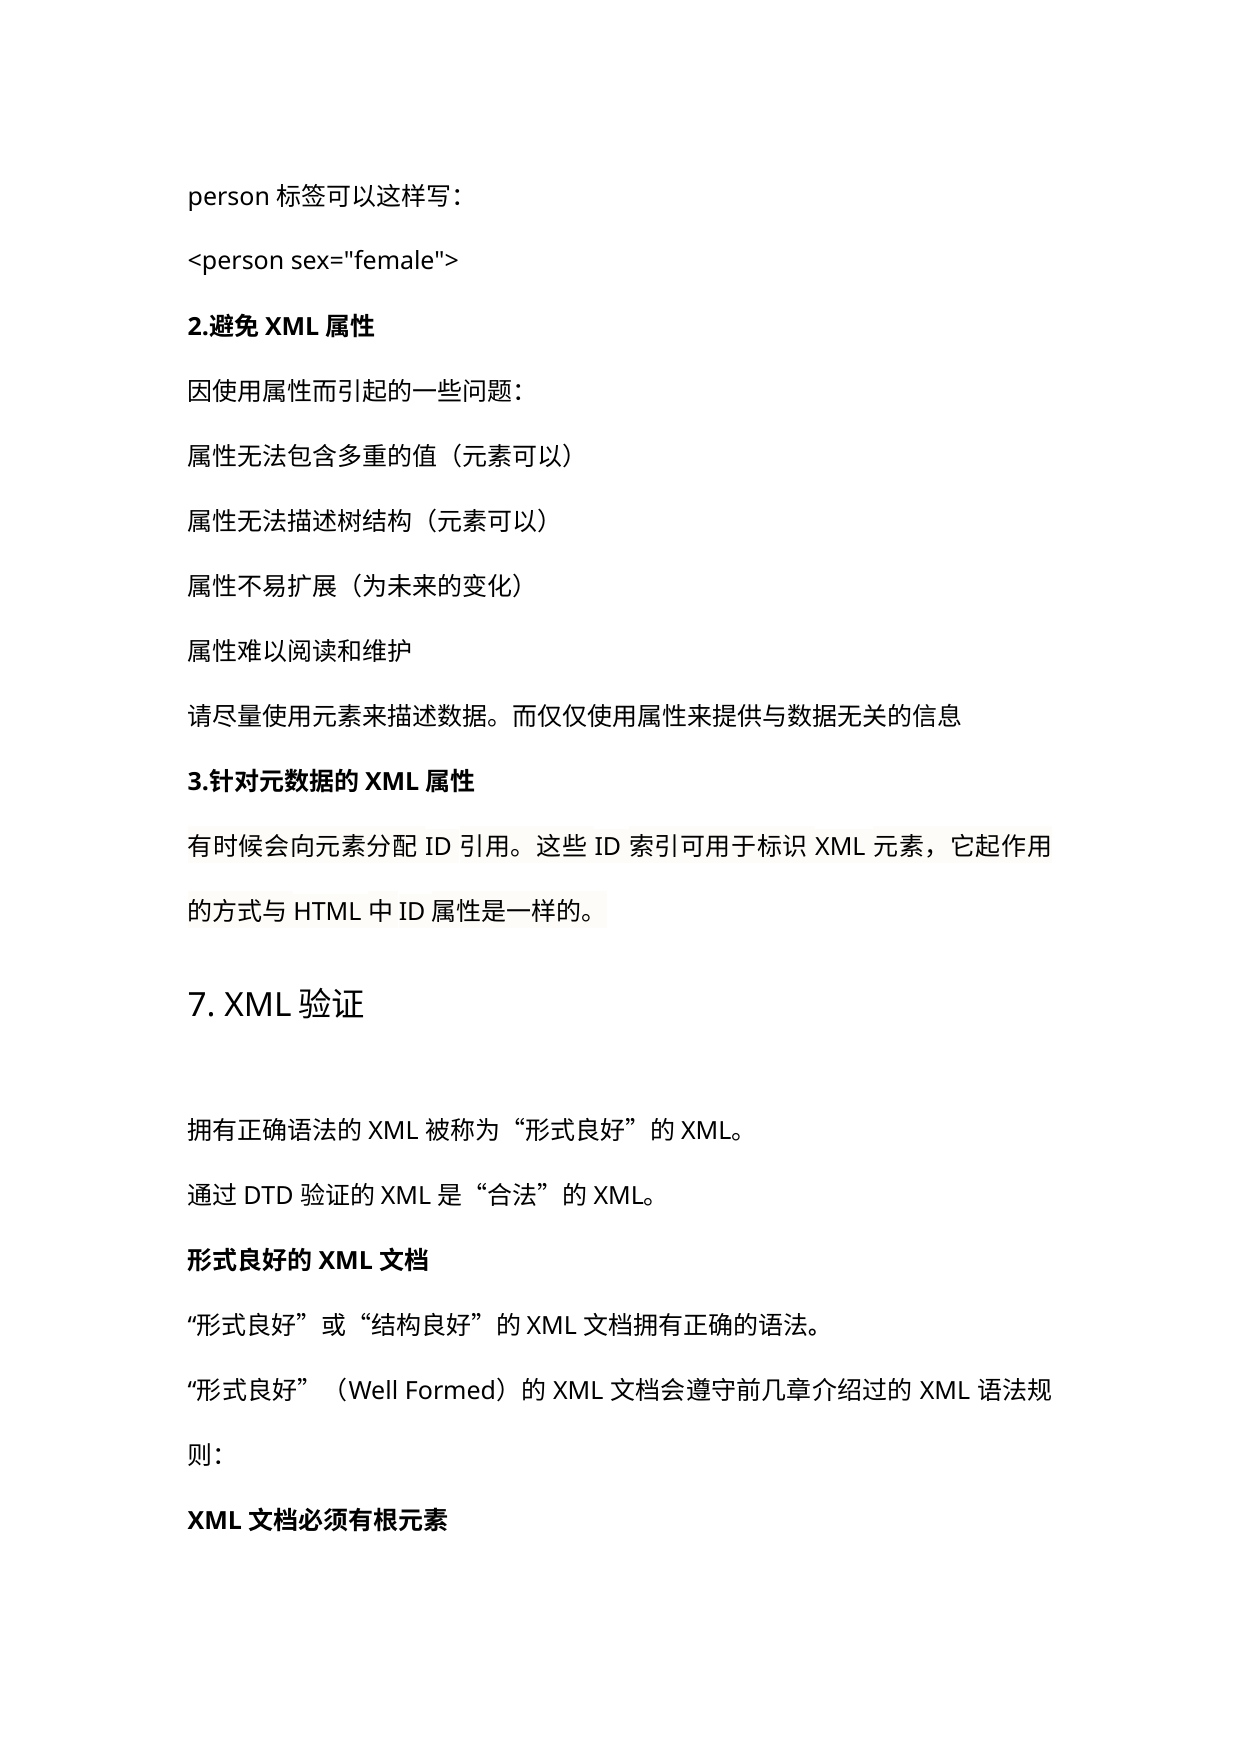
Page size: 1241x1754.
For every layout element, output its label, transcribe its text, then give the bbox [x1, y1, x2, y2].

text 通过 DTD 验证的 XML 是“合法”的 XML。 [187, 1161, 1053, 1226]
text “形式良好”或“结构良好”的 XML 文档拥有正确的语法。 [187, 1291, 1053, 1356]
text 请尽量使用元素来描述数据。而仅仅使用属性来提供与数据无关的信息 [187, 682, 1053, 747]
text 属性难以阅读和维护 [187, 617, 1053, 682]
subtitle 7. XML验证 [187, 969, 1053, 1034]
text 属性无法包含多重的值（元素可以） [187, 422, 1053, 487]
text 拥有正确语法的 XML 被称为“形式良好”的 XML。 [187, 1096, 1053, 1161]
text 有时候会向元素分配 ID 引用。这些 ID 索引可用于标识 XML 元素，它起作用的方式与 HTML 中 ID 属性是一样的。 [187, 812, 1053, 942]
text 形式良好的 XML 文档 [187, 1226, 1053, 1291]
text 因使用属性而引起的一些问题： [187, 357, 1053, 422]
text XML 文档必须有根元素 [187, 1486, 1053, 1551]
text 属性无法描述树结构（元素可以） [187, 487, 1053, 552]
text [187, 162, 1053, 227]
text <person sex="female"> [187, 227, 1053, 292]
text 3.针对元数据的 XML 属性 [187, 747, 1053, 812]
text 属性不易扩展（为未来的变化） [187, 552, 1053, 617]
text 2.避免 XML 属性 [187, 292, 1053, 357]
text “形式良好”（Well Formed）的 XML 文档会遵守前几章介绍过的 XML 语法规则： [187, 1356, 1053, 1486]
